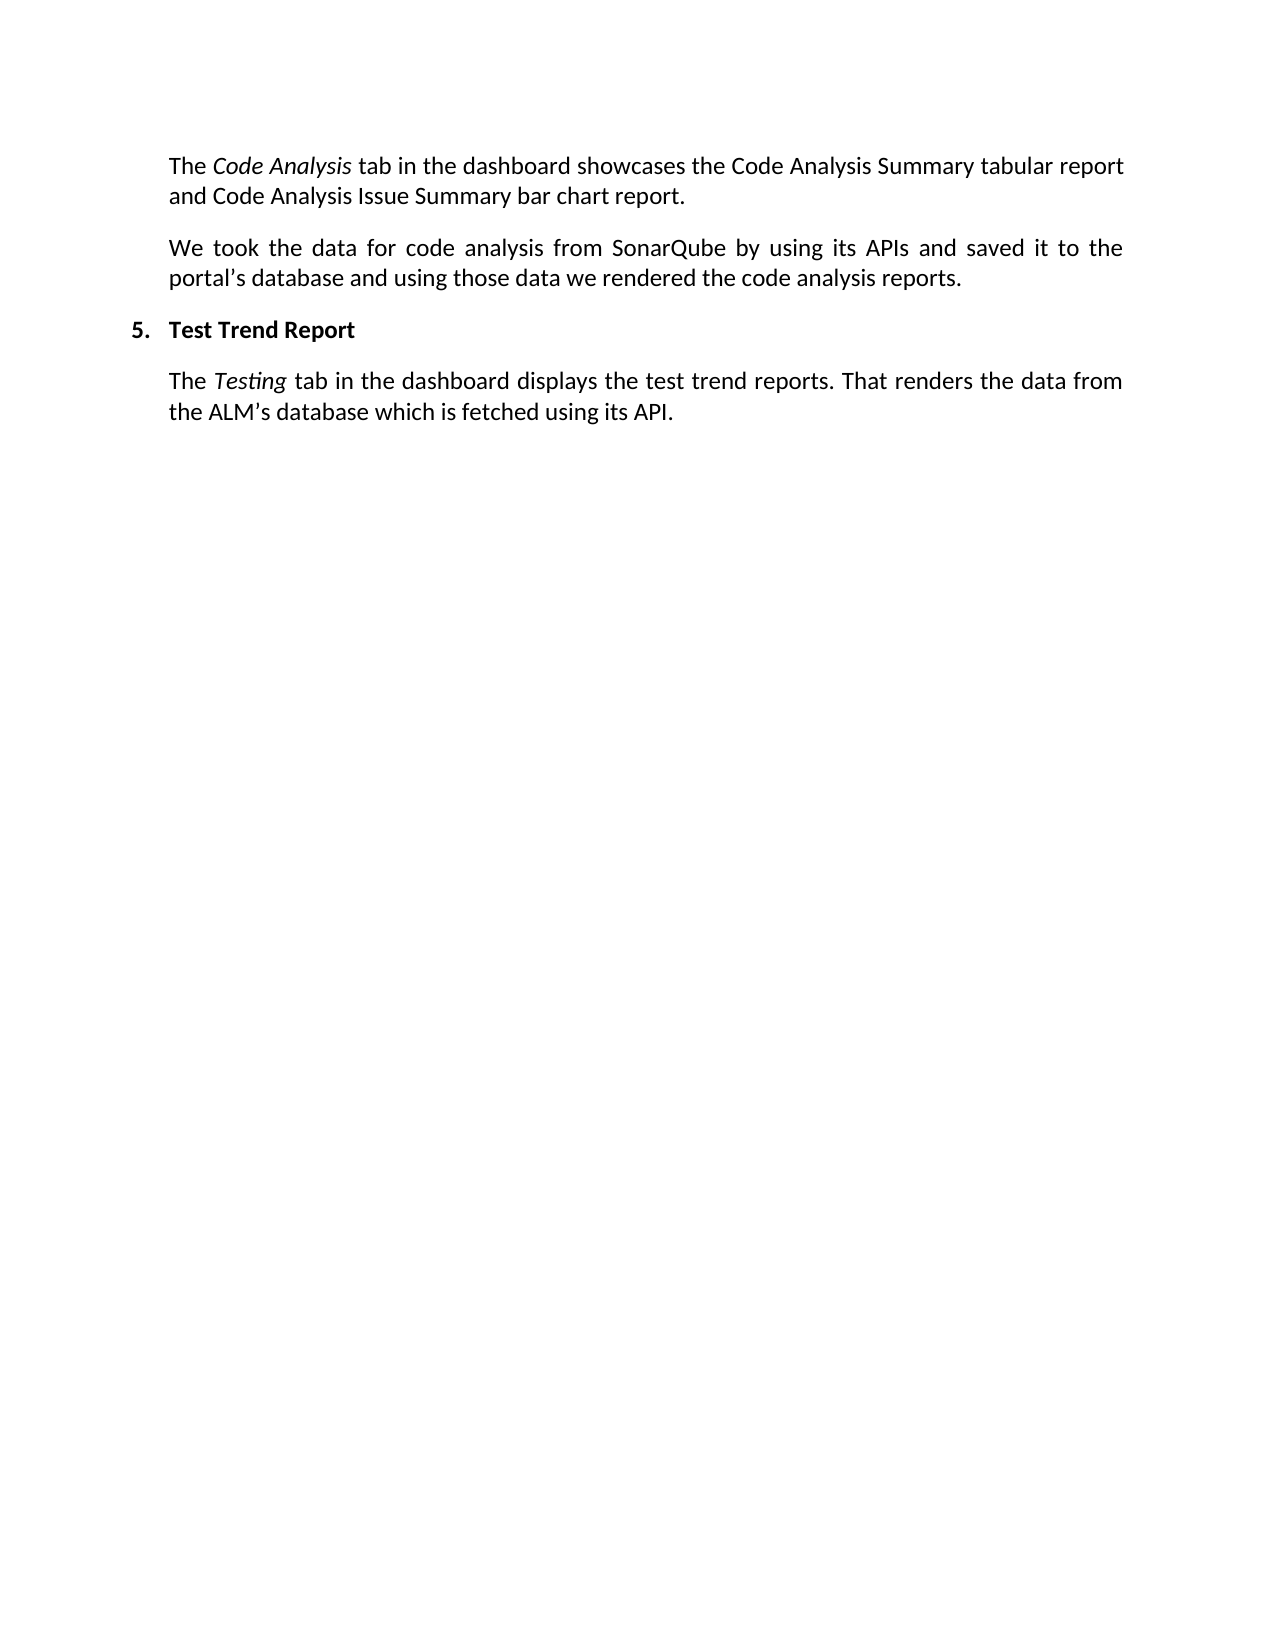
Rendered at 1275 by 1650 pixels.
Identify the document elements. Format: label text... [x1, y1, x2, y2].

text The Code Analysis tab in the dashboard showcases the Code Analysis Summary tabular report and Code Analysis Issue Summary bar chart report. [169, 150, 1125, 211]
text We took the data for code analysis from SonarQube by using its APIs and saved it to the portal’s database and using those data we rendered the code analysis reports. [169, 232, 1125, 293]
list Test Trend Report [131, 314, 1125, 344]
text The Testing tab in the dashboard displays the test trend reports. That renders the data from the ALM’s database which is fetched using its API. [169, 365, 1125, 426]
